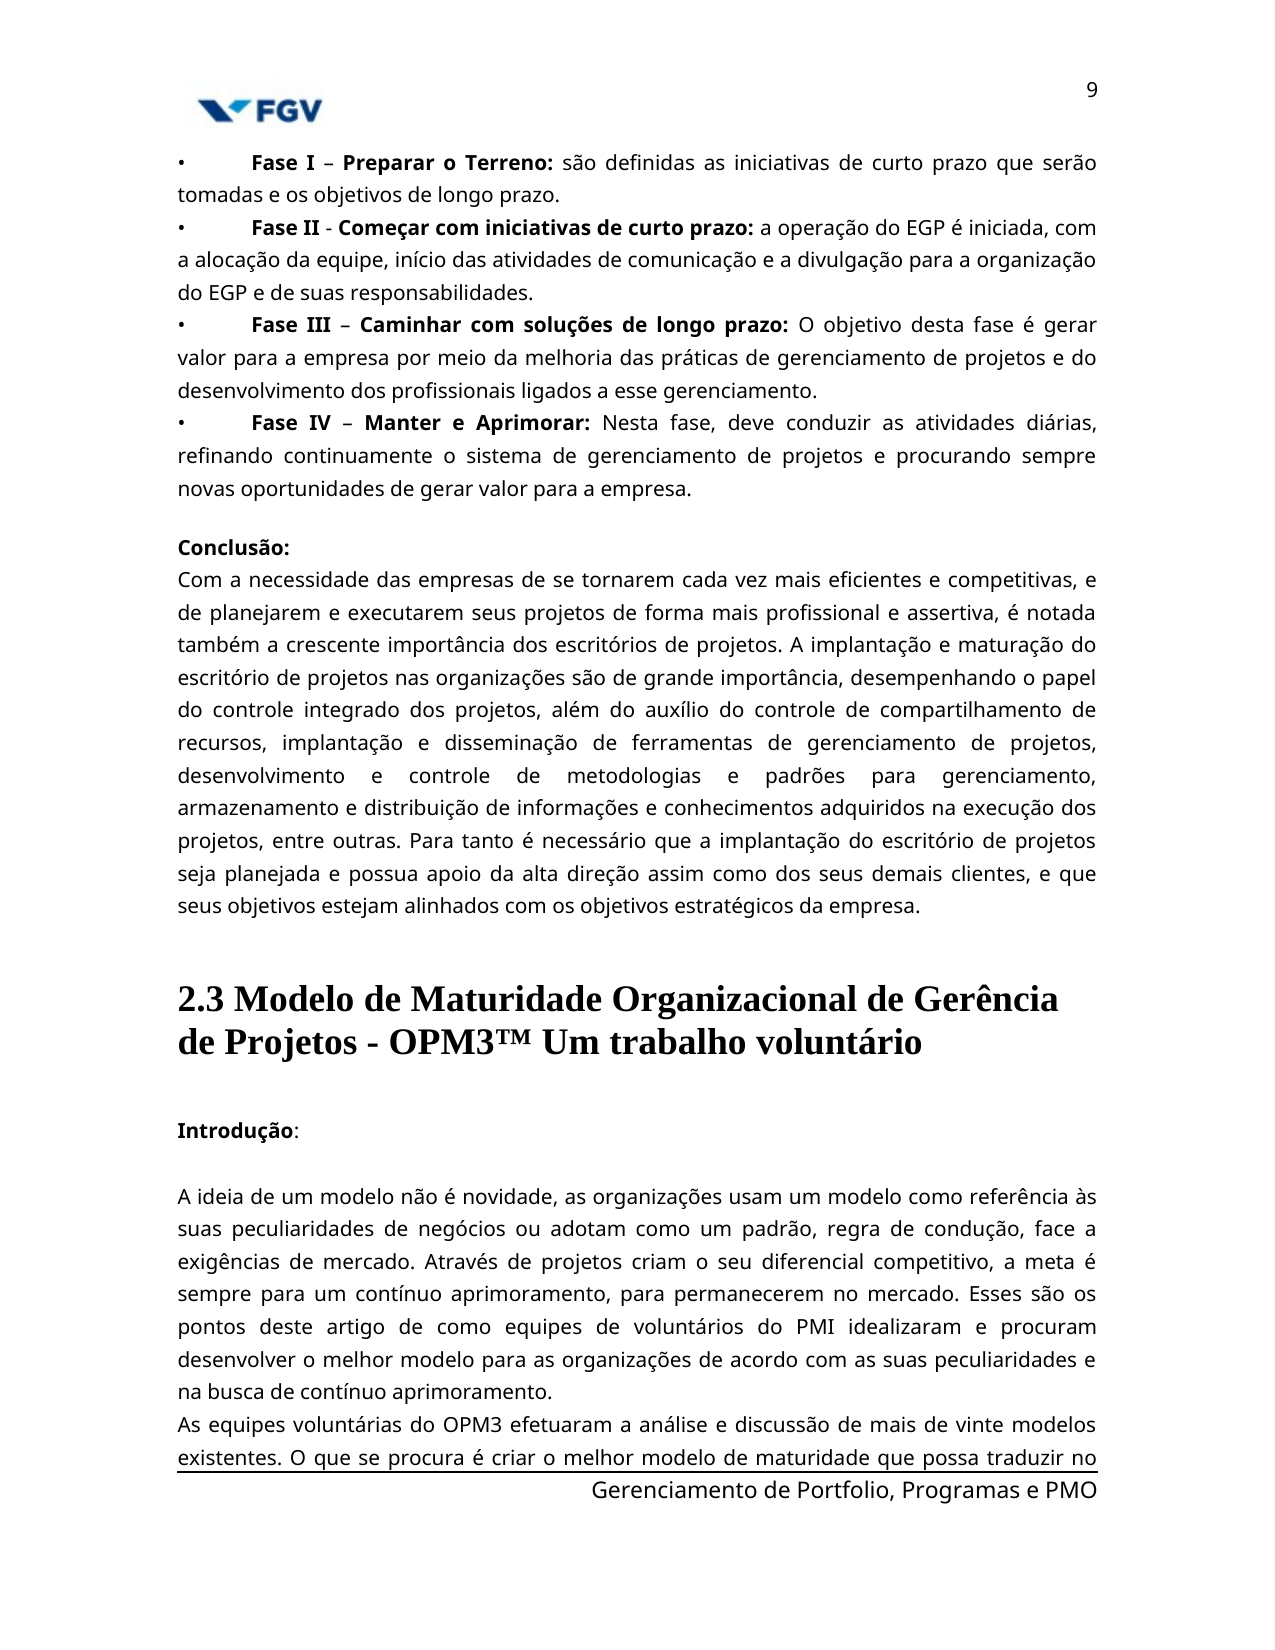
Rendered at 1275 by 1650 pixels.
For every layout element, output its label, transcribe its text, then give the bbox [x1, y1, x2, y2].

text Com a necessidade das empresas de se tornarem cada vez mais eficientes e competitivas, e de planejarem e executarem seus projetos de forma mais profissional e assertiva, é notada também a crescente importância dos escritórios de projetos. A implantação e maturação do escritório de projetos nas organizações são de grande importância, desempenhando o papel do controle integrado dos projetos, além do auxílio do controle de compartilhamento de recursos, implantação e disseminação de ferramentas de gerenciamento de projetos, desenvolvimento e controle de metodologias e padrões para gerenciamento, armazenamento e distribuição de informações e conhecimentos adquiridos na execução dos projetos, entre outras. Para tanto é necessário que a implantação do escritório de projetos seja planejada e possua apoio da alta direção assim como dos seus demais clientes, e que seus objetivos estejam alinhados com os objetivos estratégicos da empresa. [177, 565, 1098, 920]
text Conclusão: [177, 533, 1098, 561]
text Introdução: [177, 1117, 1098, 1145]
text 2.3 Modelo de Maturidade Organizacional de Gerência de Projetos - OPM3™ Um trabalho voluntário [177, 977, 1098, 1063]
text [177, 1410, 1098, 1471]
text • Fase IV – Manter e Aprimorar: Nesta fase, deve conduzir as atividades diárias, refinando continuamente o sistema de gerenciamento de projetos e procurando sempre novas oportunidades de gerar valor para a empresa. [177, 408, 1098, 502]
text • Fase II - Começar com iniciativas de curto prazo: a operação do EGP é iniciada, com a alocação da equipe, início das atividades de comunicação e a divulgação para a organização do EGP e de suas responsabilidades. [177, 213, 1098, 306]
text • Fase III – Caminhar com soluções de longo prazo: O objetivo desta fase é gerar valor para a empresa por meio da melhoria das práticas de gerenciamento de projetos e do desenvolvimento dos profissionais ligados a esse gerenciamento. [177, 311, 1098, 404]
text • Fase I – Preparar o Terreno: são definidas as iniciativas de curto prazo que serão tomadas e os objetivos de longo prazo. [177, 148, 1098, 209]
text A ideia de um modelo não é novidade, as organizações usam um modelo como referência às suas peculiaridades de negócios ou adotam como um padrão, regra de condução, face a exigências de mercado. Através de projetos criam o seu diferencial competitivo, a meta é sempre para um contínuo aprimoramento, para permanecerem no mercado. Esses são os pontos deste artigo de como equipes de voluntários do PMI idealizaram e procuram desenvolver o melhor modelo para as organizações de acordo com as suas peculiaridades e na busca de contínuo aprimoramento. [177, 1182, 1098, 1406]
picture [180, 77, 323, 131]
